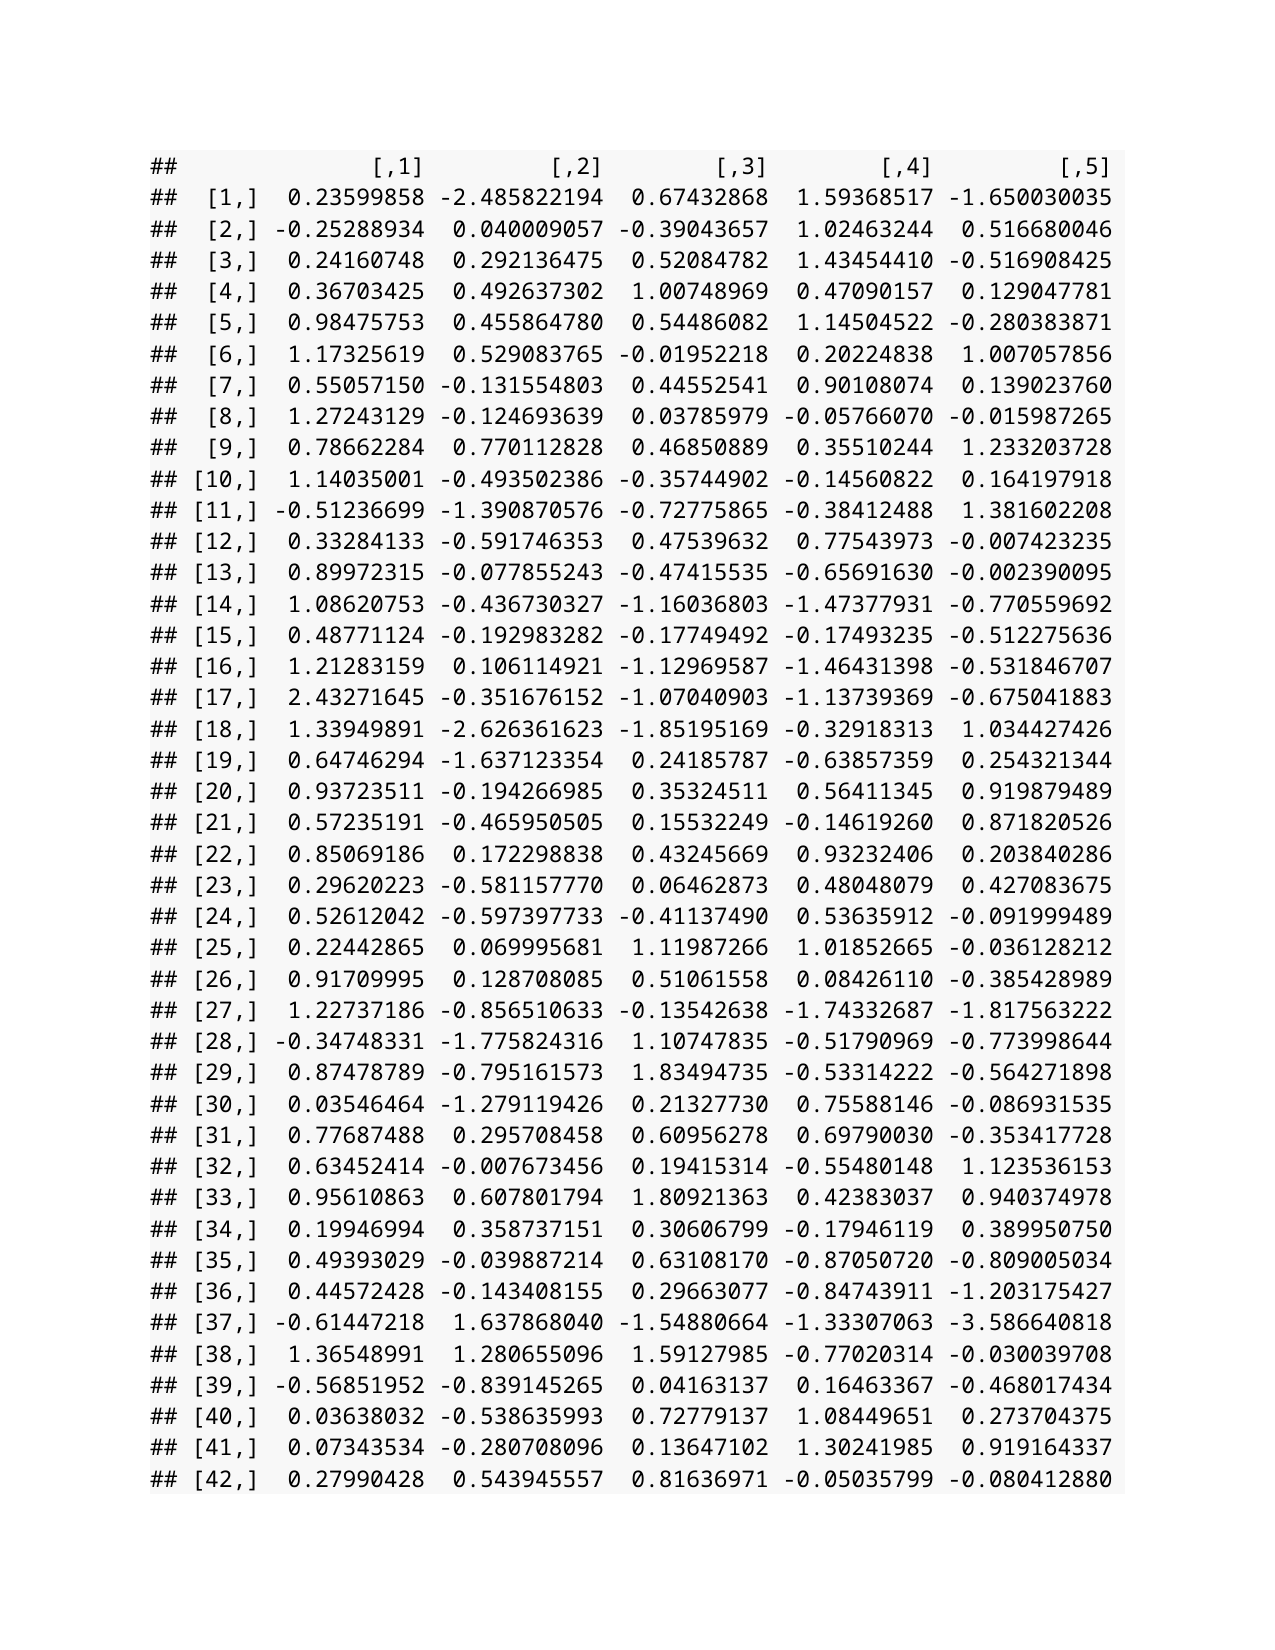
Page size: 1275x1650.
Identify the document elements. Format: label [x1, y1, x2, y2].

text [150, 150, 1125, 1494]
